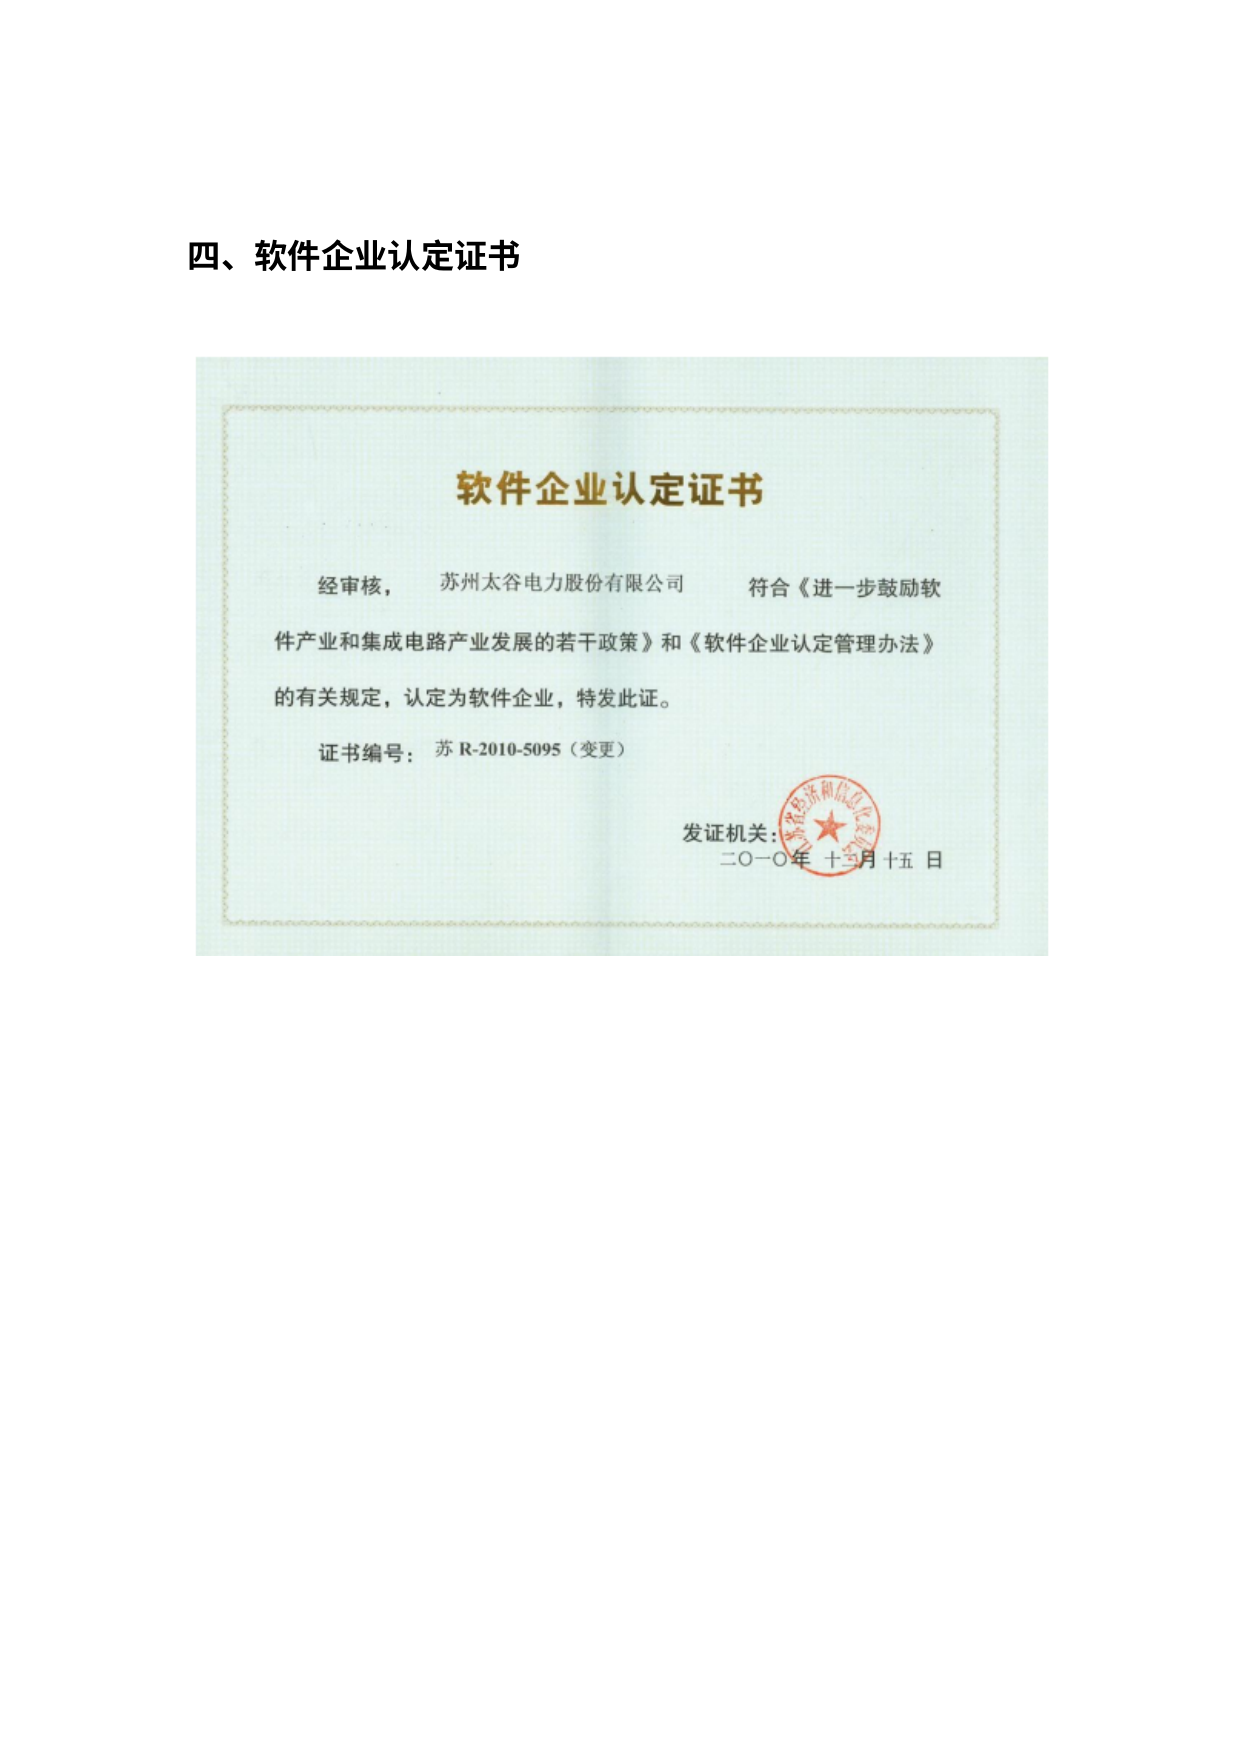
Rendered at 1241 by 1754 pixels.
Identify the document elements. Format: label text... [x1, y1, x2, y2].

subtitle 软件企业认定证书 [187, 222, 1053, 287]
picture [187, 348, 1053, 956]
